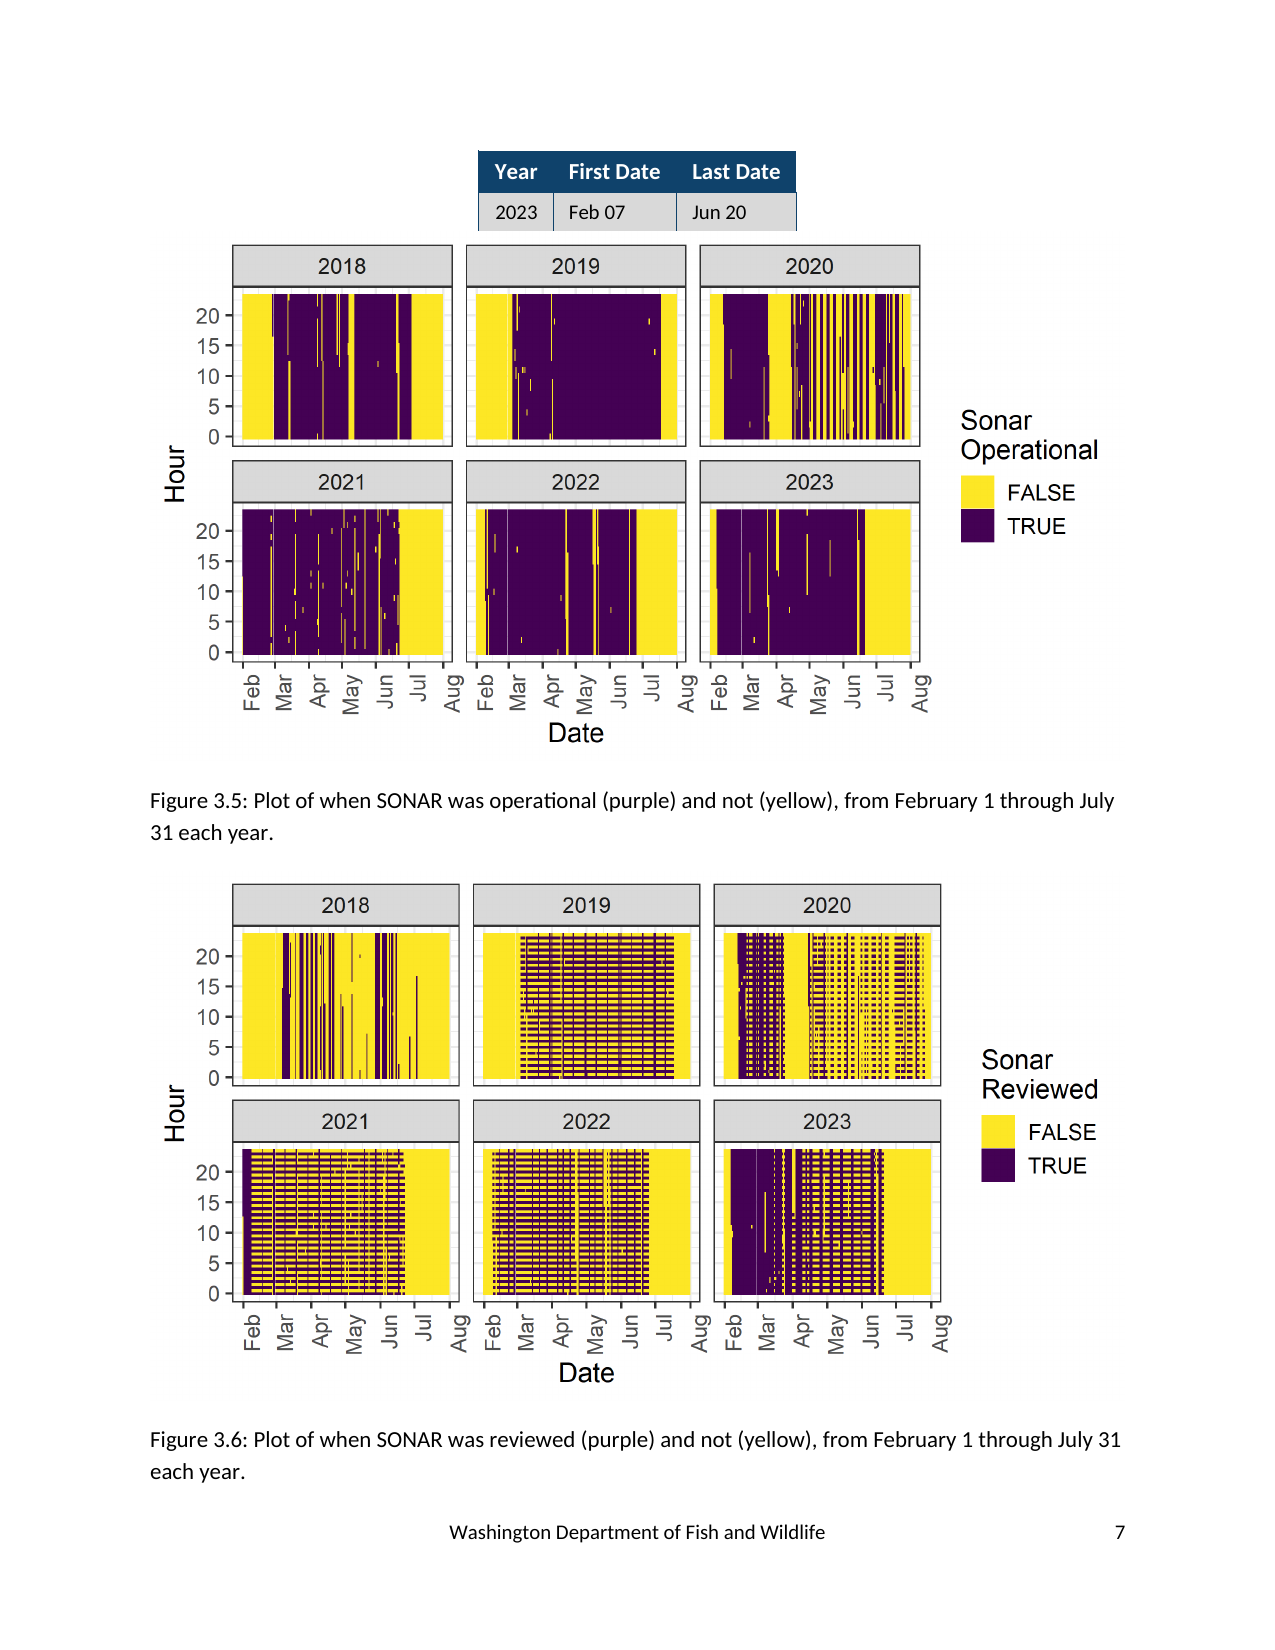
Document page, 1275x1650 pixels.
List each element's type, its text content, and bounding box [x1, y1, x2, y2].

table_cell Feb 07 [554, 193, 676, 231]
table_header Year [479, 151, 553, 192]
table_header Last Date [677, 151, 796, 192]
table_cell 2023 [479, 193, 553, 231]
text Figure 3.6: Plot of when SONAR was reviewed (purple) and not (yellow), from February 1 through July 31 each year. [150, 1425, 1125, 1486]
text Figure 3.5: Plot of when SONAR was operational (purple) and not (yellow), from February 1 through July 31 each year. [150, 786, 1125, 846]
picture [150, 231, 1125, 761]
table_cell Jun 20 [677, 193, 796, 231]
picture [150, 871, 1125, 1401]
table_header First Date [554, 151, 676, 192]
